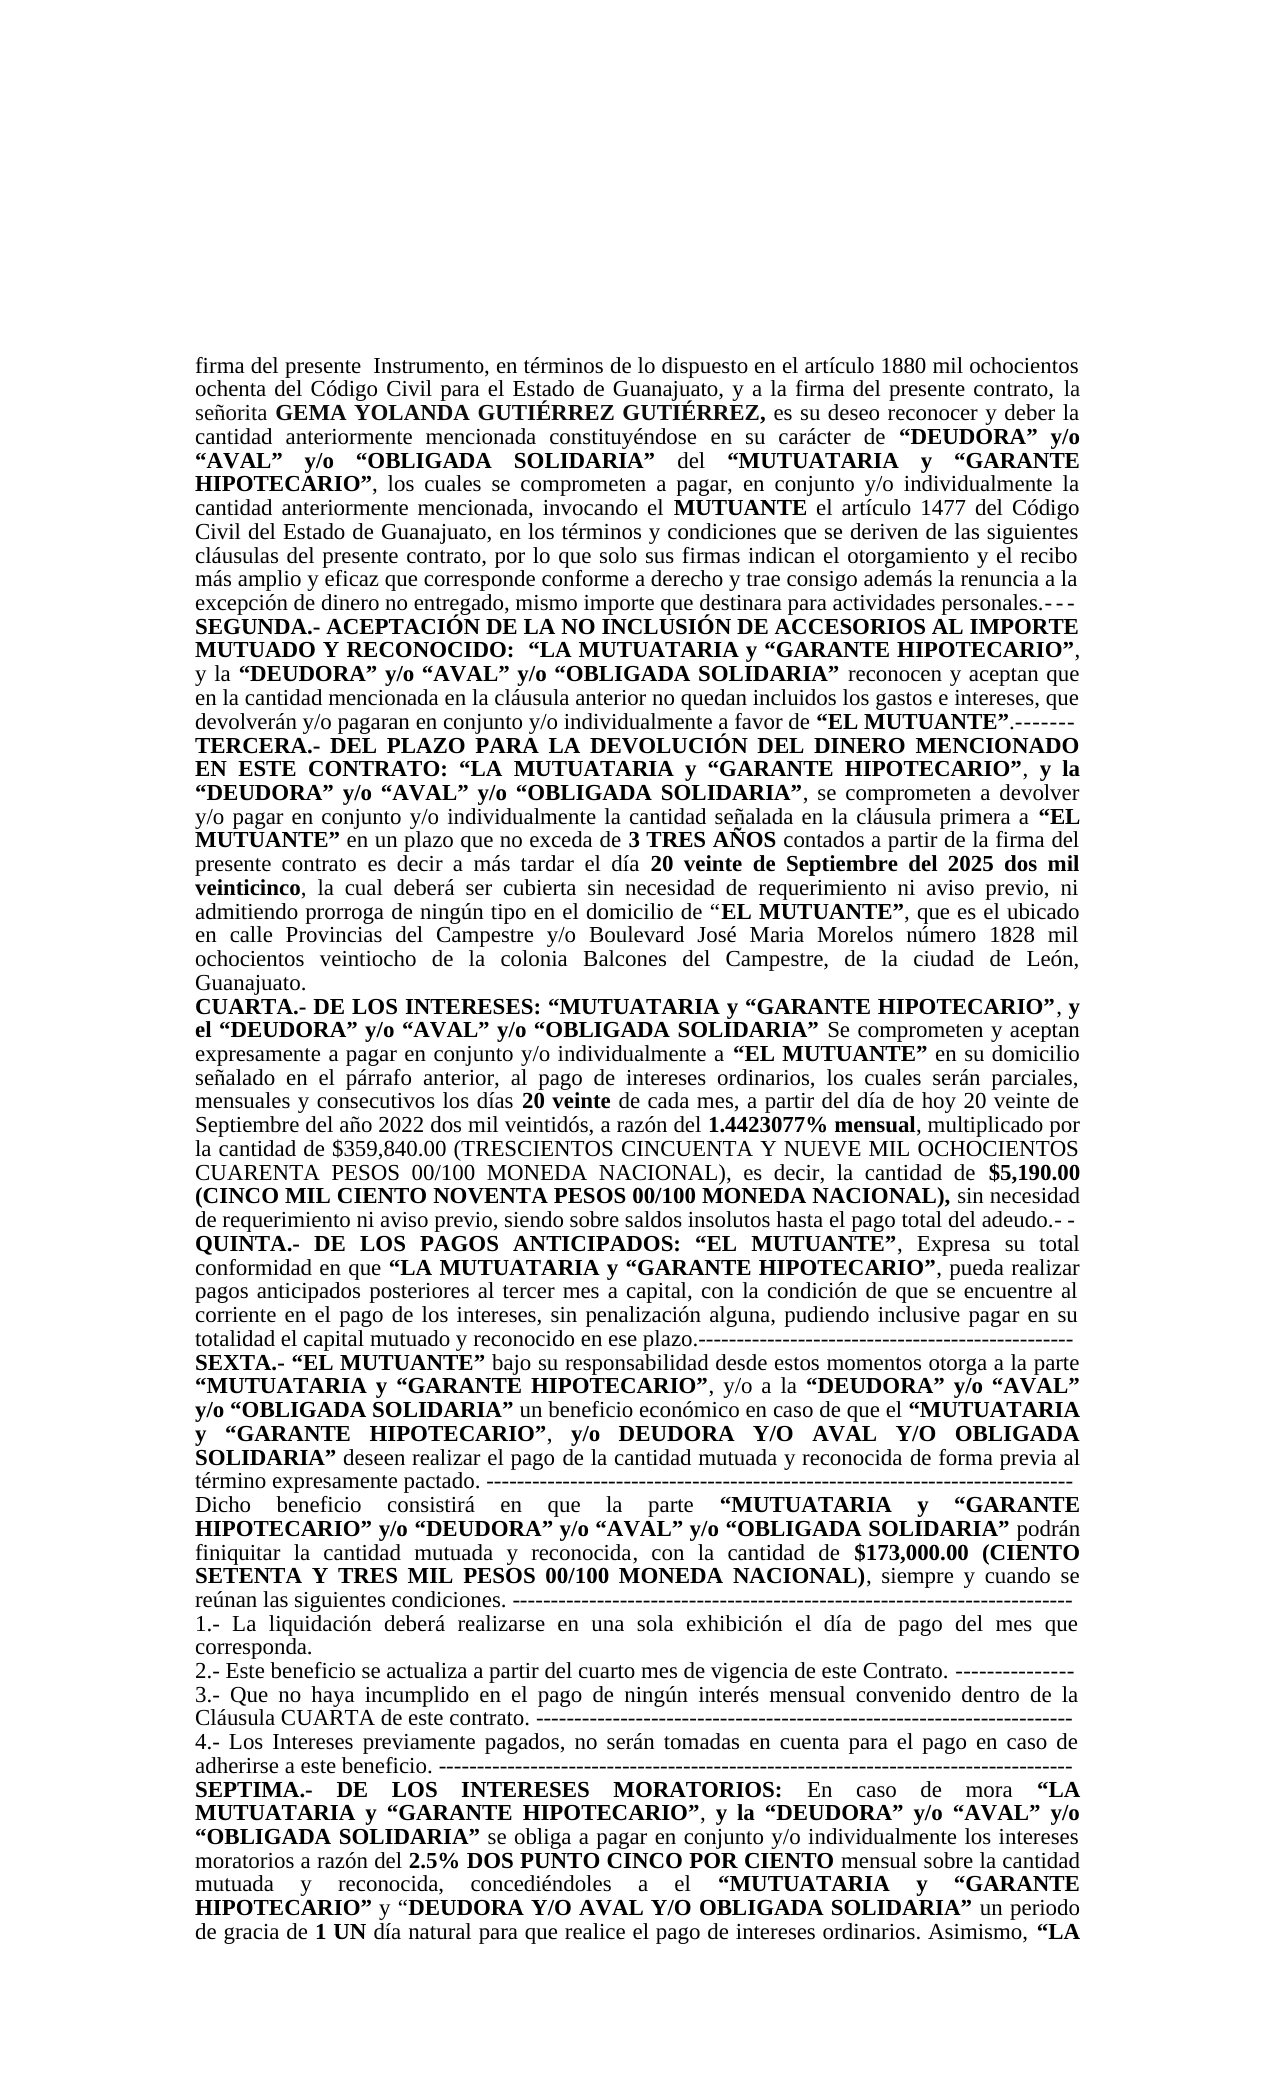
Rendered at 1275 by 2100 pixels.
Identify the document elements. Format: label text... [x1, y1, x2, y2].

text 4.- Los Intereses previamente pagados, no serán tomadas en cuenta para el pago en caso de adherirse a este beneficio. [195, 1731, 1080, 1778]
text 1.- La liquidación deberá realizarse en una sola exhibición el día de pago del mes que corresponda. [195, 1612, 1080, 1660]
text SEGUNDA.- ACEPTACIÓN DE LA NO INCLUSIÓN DE ACCESORIOS AL IMPORTE MUTUADO Y RECONOCIDO: “LA MUTUATARIA y “GARANTE HIPOTECARIO”, y la “DEUDORA” y/o “AVAL” y/o “OBLIGADA SOLIDARIA” reconocen y aceptan que en la cantidad mencionada en la cláusula anterior no quedan incluidos los gastos e intereses, que devolverán y/o pagaran en conjunto y/o individualmente a favor de “EL MUTUANTE”. [195, 616, 1080, 734]
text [195, 354, 1080, 616]
text TERCERA.- DEL PLAZO PARA LA DEVOLUCIÓN DEL DINERO MENCIONADO EN ESTE CONTRATO: “LA MUTUATARIA y “GARANTE HIPOTECARIO”, y la “DEUDORA” y/o “AVAL” y/o “OBLIGADA SOLIDARIA”, se comprometen a devolver y/o pagar en conjunto y/o individualmente la cantidad señalada en la cláusula primera a “EL MUTUANTE” en un plazo que no exceda de 3 TRES AÑOS contados a partir de la firma del presente contrato es decir a más tardar el día 20 veinte de Septiembre del 2025 dos mil veinticinco, la cual deberá ser cubierta sin necesidad de requerimiento ni aviso previo, ni admitiendo prorroga de ningún tipo en el domicilio de “EL MUTUANTE”, que es el ubicado en calle Provincias del Campestre y/o Boulevard José Maria Morelos número 1828 mil ochocientos veintiocho de la colonia Balcones del Campestre, de la ciudad de León, Guanajuato. [195, 734, 1080, 995]
text CUARTA.- DE LOS INTERESES: “MUTUATARIA y “GARANTE HIPOTECARIO”, y el “DEUDORA” y/o “AVAL” y/o “OBLIGADA SOLIDARIA” Se comprometen y aceptan expresamente a pagar en conjunto y/o individualmente a “EL MUTUANTE” en su domicilio señalado en el párrafo anterior, al pago de intereses ordinarios, los cuales serán parciales, mensuales y consecutivos los días 20 veinte de cada mes, a partir del día de hoy 20 veinte de Septiembre del año 2022 dos mil veintidós, a razón del 1.4423077% mensual, multiplicado por la cantidad de $359,840.00 (TRESCIENTOS CINCUENTA Y NUEVE MIL OCHOCIENTOS CUARENTA PESOS 00/100 MONEDA NACIONAL), es decir, la cantidad de $5,190.00 (CINCO MIL CIENTO NOVENTA PESOS 00/100 MONEDA NACIONAL), sin necesidad de requerimiento ni aviso previo, siendo sobre saldos insolutos hasta el pago total del adeudo. [195, 995, 1080, 1233]
text 2.- Este beneficio se actualiza a partir del cuarto mes de vigencia de este Contrato. [195, 1660, 1080, 1683]
text Dicho beneficio consistirá en que la parte “MUTUATARIA y “GARANTE HIPOTECARIO” y/o “DEUDORA” y/o “AVAL” y/o “OBLIGADA SOLIDARIA” podrán finiquitar la cantidad mutuada y reconocida, con la cantidad de $173,000.00 (CIENTO SETENTA Y TRES MIL PESOS 00/100 MONEDA NACIONAL), siempre y cuando se reúnan las siguientes condiciones. [195, 1494, 1080, 1612]
text 3.- Que no haya incumplido en el pago de ningún interés mensual convenido dentro de la Cláusula CUARTA de este contrato. [195, 1683, 1080, 1731]
text QUINTA.- DE LOS PAGOS ANTICIPADOS: “EL MUTUANTE”, Expresa su total conformidad en que “LA MUTUATARIA y “GARANTE HIPOTECARIO”, pueda realizar pagos anticipados posteriores al tercer mes a capital, con la condición de que se encuentre al corriente en el pago de los intereses, sin penalización alguna, pudiendo inclusive pagar en su totalidad el capital mutuado y reconocido en ese plazo. [195, 1233, 1080, 1351]
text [195, 1778, 1080, 1944]
text SEXTA.- “EL MUTUANTE” bajo su responsabilidad desde estos momentos otorga a la parte “MUTUATARIA y “GARANTE HIPOTECARIO”, y/o a la “DEUDORA” y/o “AVAL” y/o “OBLIGADA SOLIDARIA” un beneficio económico en caso de que el “MUTUATARIA y “GARANTE HIPOTECARIO”, y/o DEUDORA Y/O AVAL Y/O OBLIGADA SOLIDARIA” deseen realizar el pago de la cantidad mutuada y reconocida de forma previa al término expresamente pactado. [195, 1351, 1080, 1494]
